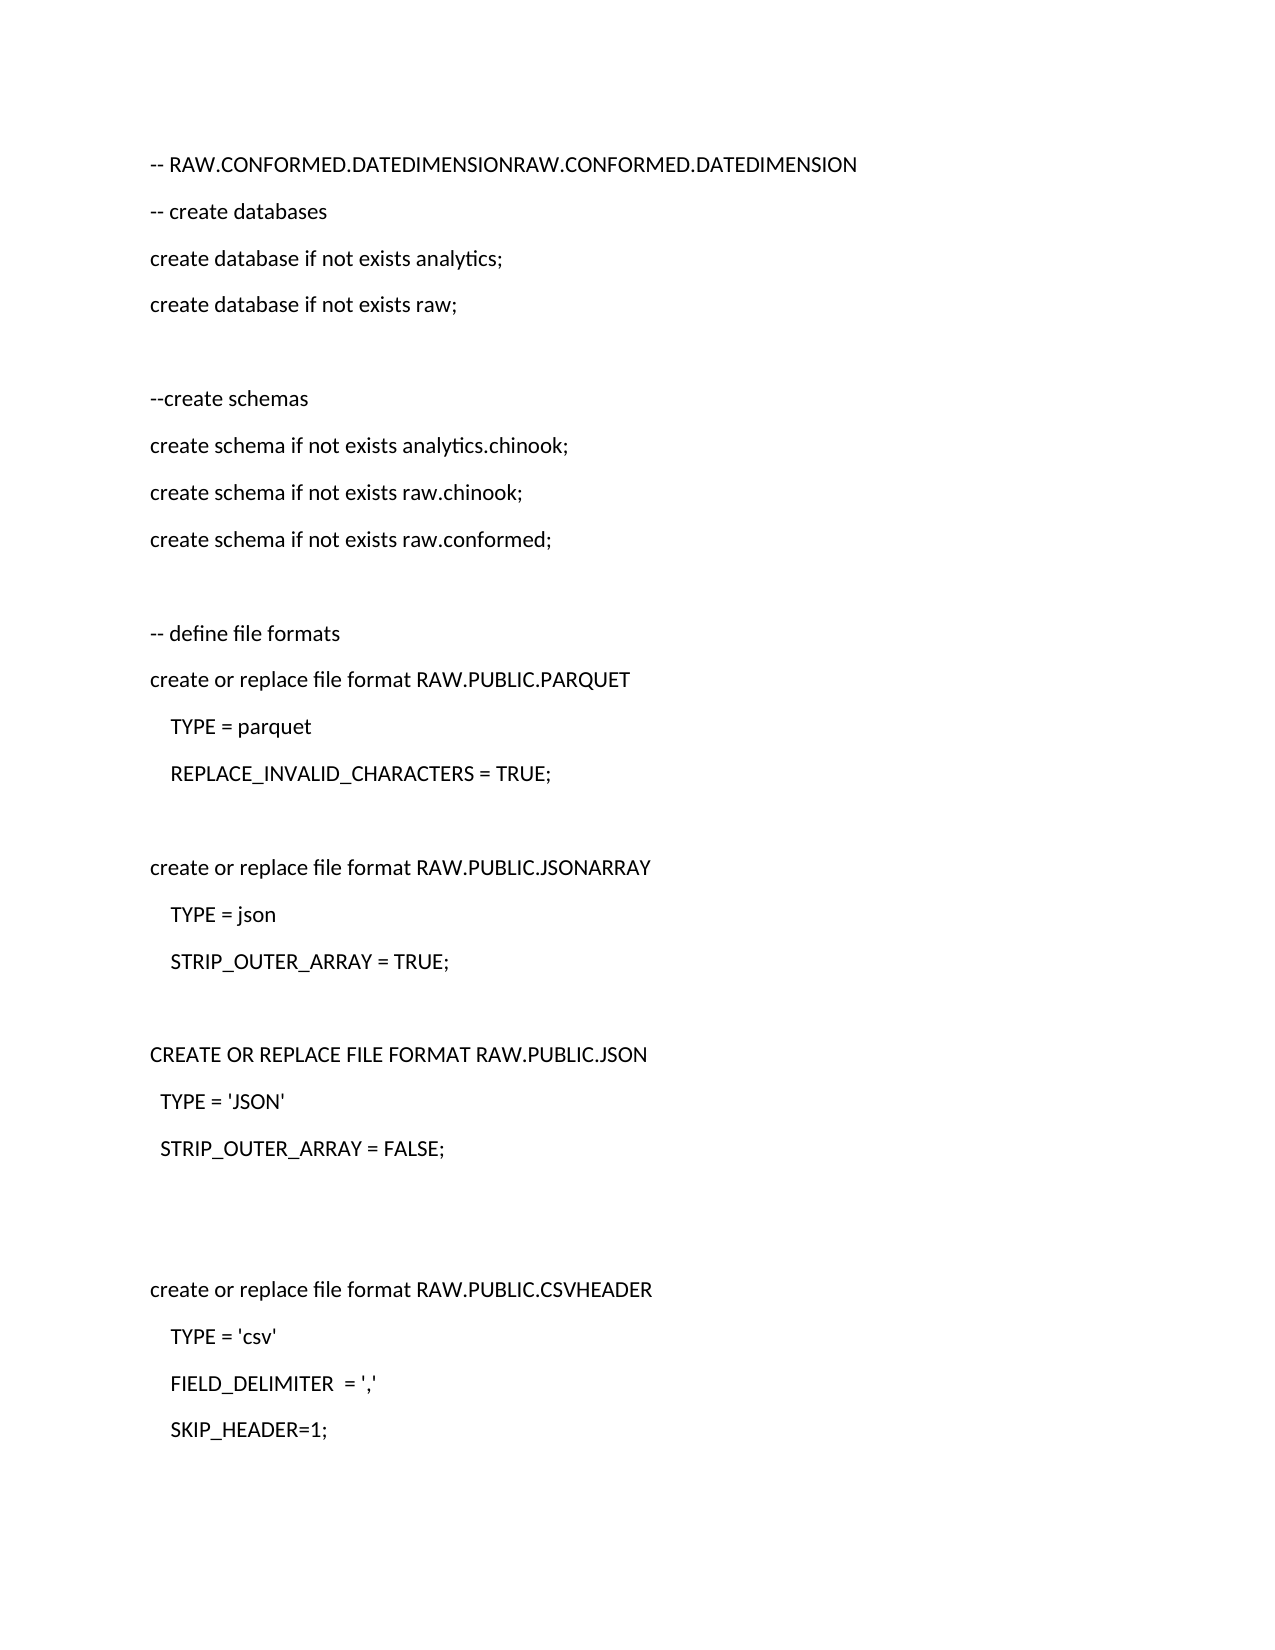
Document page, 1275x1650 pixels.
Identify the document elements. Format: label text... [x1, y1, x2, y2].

text --create schemas [150, 384, 1125, 412]
text TYPE = parquet [150, 712, 1125, 741]
text TYPE = json [150, 900, 1125, 928]
text -- create databases [150, 197, 1125, 225]
text create or replace file format RAW.PUBLIC.JSONARRAY [150, 853, 1125, 881]
text REPLACE_INVALID_CHARACTERS = TRUE; [150, 759, 1125, 787]
text create schema if not exists analytics.chinook; [150, 431, 1125, 459]
text TYPE = 'JSON' [150, 1087, 1125, 1116]
text create or replace file format RAW.PUBLIC.PARQUET [150, 666, 1125, 694]
text CREATE OR REPLACE FILE FORMAT RAW.PUBLIC.JSON [150, 1041, 1125, 1069]
text STRIP_OUTER_ARRAY = FALSE; [150, 1134, 1125, 1162]
text SKIP_HEADER=1; [150, 1416, 1125, 1444]
text create or replace file format RAW.PUBLIC.CSVHEADER [150, 1275, 1125, 1303]
text create schema if not exists raw.chinook; [150, 478, 1125, 506]
text create database if not exists analytics; [150, 244, 1125, 272]
text TYPE = 'csv' [150, 1322, 1125, 1350]
text -- RAW.CONFORMED.DATEDIMENSIONRAW.CONFORMED.DATEDIMENSION [150, 150, 1125, 178]
text create schema if not exists raw.conformed; [150, 525, 1125, 553]
text -- define file formats [150, 619, 1125, 647]
text STRIP_OUTER_ARRAY = TRUE; [150, 947, 1125, 975]
text FIELD_DELIMITER = ',' [150, 1369, 1125, 1397]
text create database if not exists raw; [150, 291, 1125, 319]
